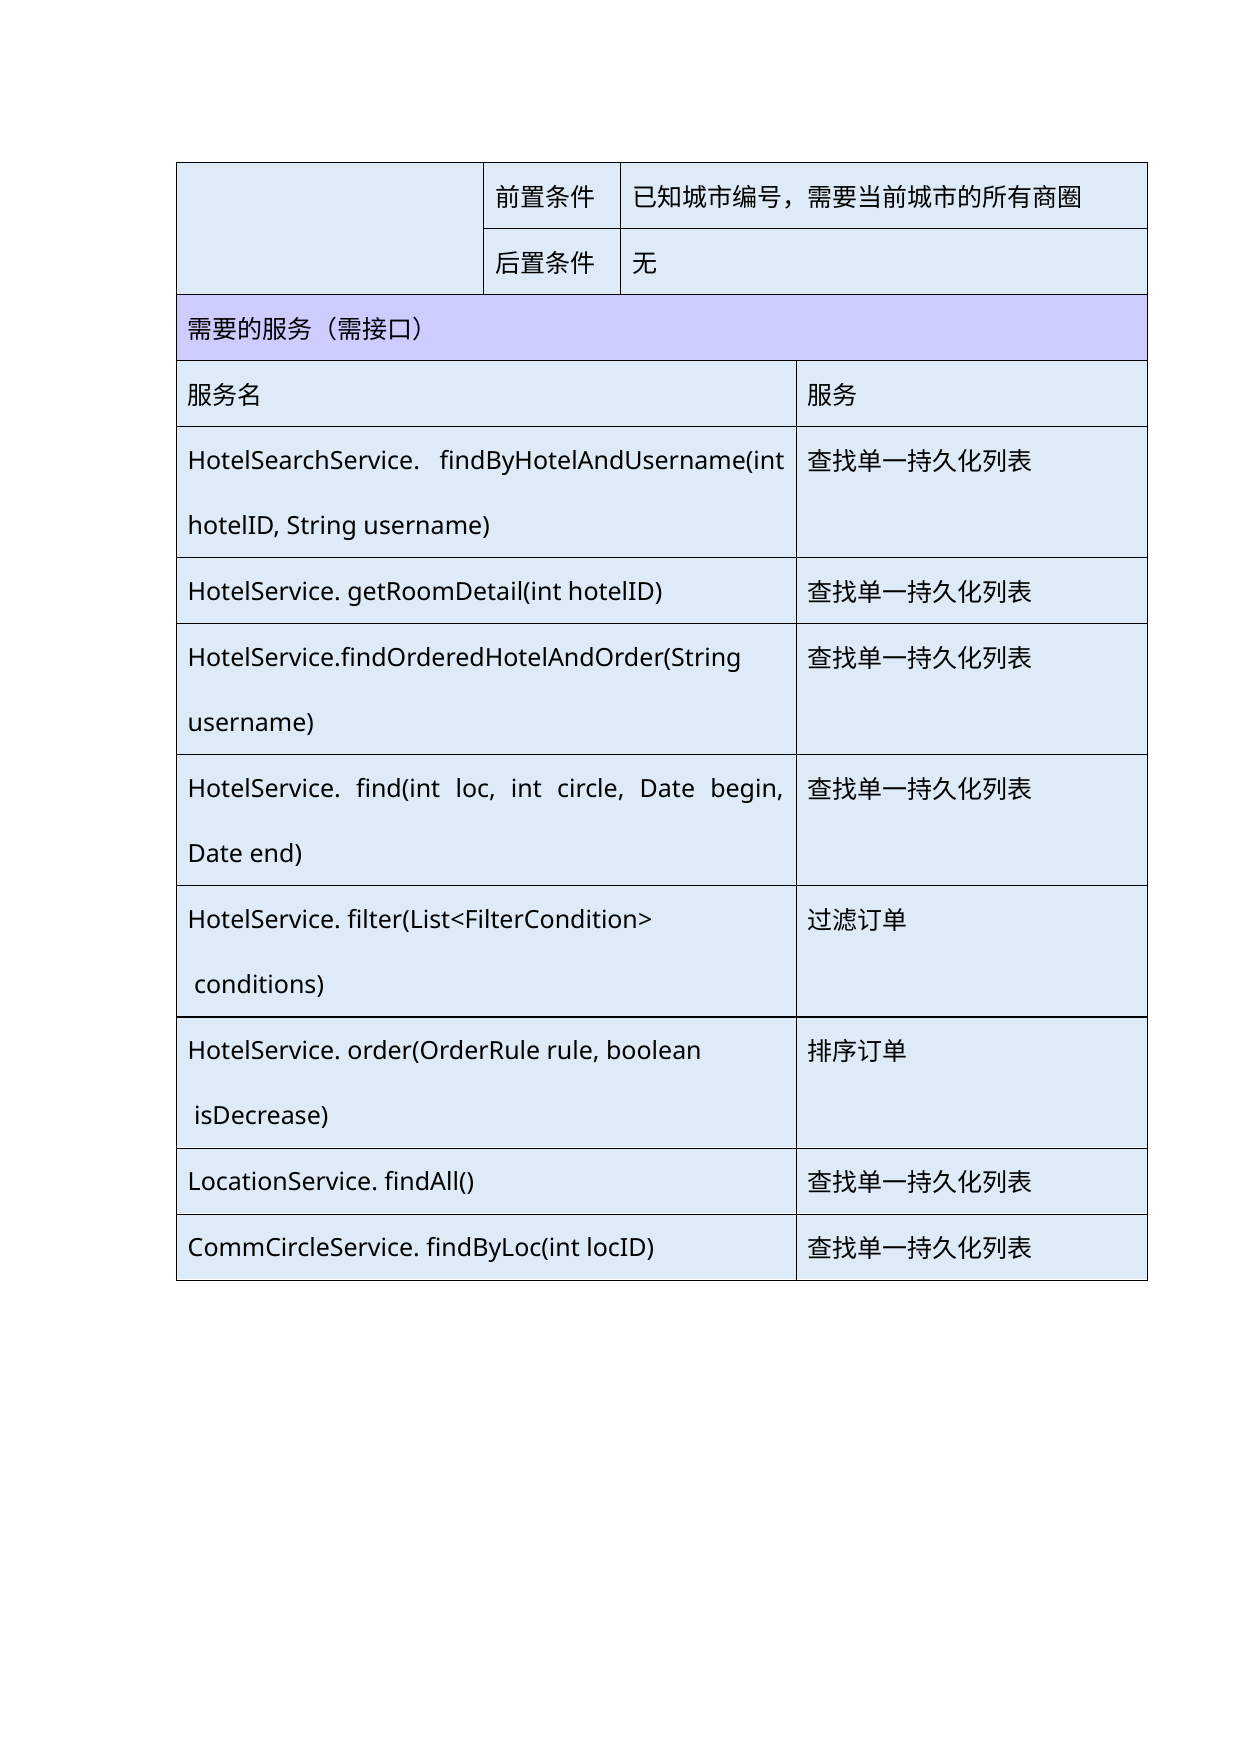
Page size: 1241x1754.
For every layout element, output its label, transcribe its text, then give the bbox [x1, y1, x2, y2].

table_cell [177, 163, 483, 294]
table_cell 查找单一持久化列表 [797, 755, 1147, 885]
table_cell HotelService. order(OrderRule rule, boolean isDecrease) [177, 1018, 796, 1147]
table_cell 后置条件 [484, 229, 620, 294]
table_cell 查找单一持久化列表 [797, 1215, 1147, 1279]
table_cell 查找单一持久化列表 [797, 427, 1147, 557]
table_cell 服务 [797, 361, 1147, 426]
table_cell 查找单一持久化列表 [797, 1149, 1147, 1213]
table_cell HotelService.findOrderedHotelAndOrder(String username) [177, 624, 796, 754]
table_cell HotelService. filter(List<FilterCondition> conditions) [177, 886, 796, 1016]
table_cell 已知城市编号，需要当前城市的所有商圈 [621, 163, 1147, 228]
table_cell 前置条件 [484, 163, 620, 228]
table_cell 服务名 [177, 361, 796, 426]
table_cell 需要的服务（需接口） [177, 295, 1147, 360]
table_cell 查找单一持久化列表 [797, 624, 1147, 754]
table_cell 排序订单 [797, 1018, 1147, 1147]
table_cell CommCircleService. findByLoc(int locID) [177, 1215, 796, 1279]
table_cell 查找单一持久化列表 [797, 558, 1147, 623]
table_cell LocationService. findAll() [177, 1149, 796, 1213]
table_cell 过滤订单 [797, 886, 1147, 1016]
table_cell 无 [621, 229, 1147, 294]
table_cell HotelService. find(int loc, int circle, Date begin, Date end) [177, 755, 796, 885]
table_cell HotelService. getRoomDetail(int hotelID) [177, 558, 796, 623]
table_cell HotelSearchService. findByHotelAndUsername(int hotelID, String username) [177, 427, 796, 557]
